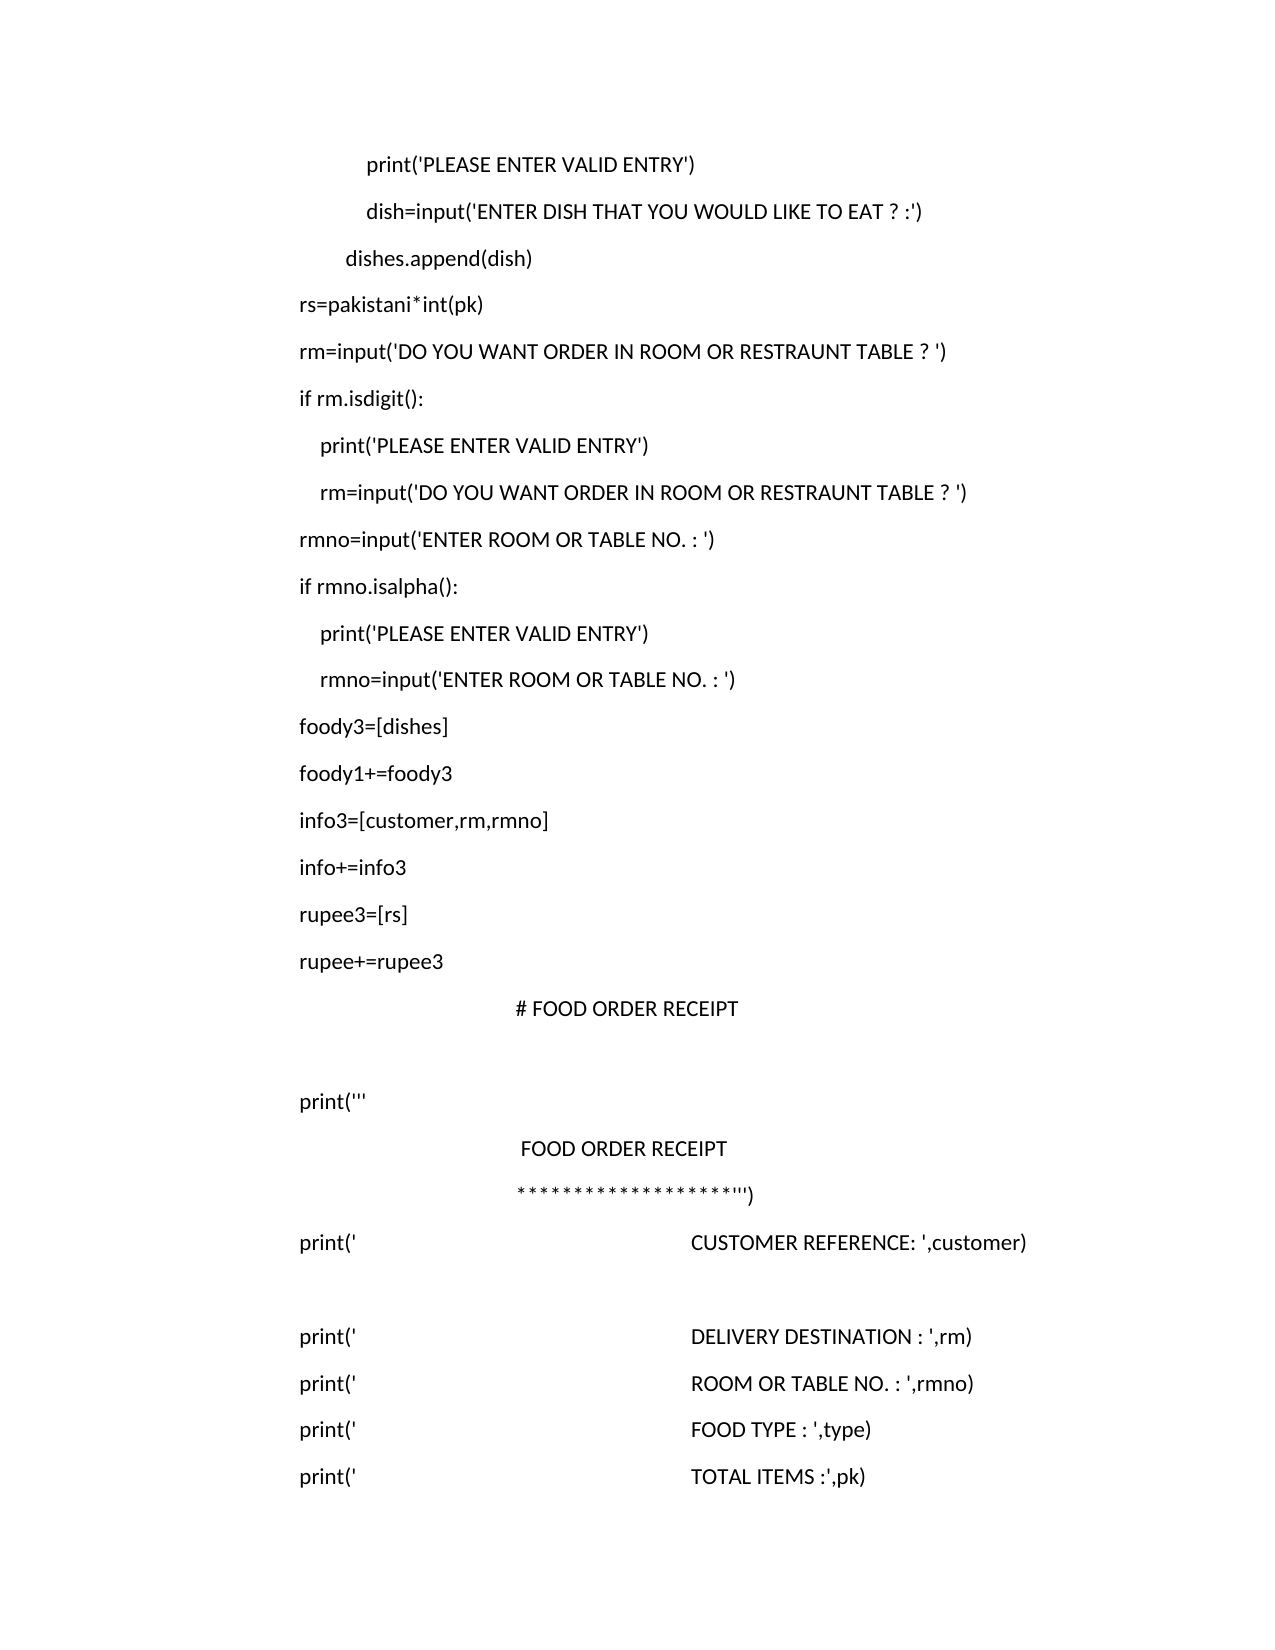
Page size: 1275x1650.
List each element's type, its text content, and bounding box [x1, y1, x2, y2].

text print('PLEASE ENTER VALID ENTRY') [150, 619, 1125, 647]
text foody3=[dishes] [150, 712, 1125, 741]
text if rm.isdigit(): [150, 384, 1125, 412]
text rm=input('DO YOU WANT ORDER IN ROOM OR RESTRAUNT TABLE ? ') [150, 478, 1125, 506]
text rmno=input('ENTER ROOM OR TABLE NO. : ') [150, 525, 1125, 553]
text rmno=input('ENTER ROOM OR TABLE NO. : ') [150, 666, 1125, 694]
text foody1+=foody3 [150, 759, 1125, 787]
text info3=[customer,rm,rmno] [150, 806, 1125, 834]
text rupee+=rupee3 [150, 947, 1125, 975]
text rupee3=[rs] [150, 900, 1125, 928]
text # FOOD ORDER RECEIPT [150, 994, 1125, 1022]
text dishes.append(dish) [150, 244, 1125, 272]
text print(''' [150, 1087, 1125, 1116]
text print(' CUSTOMER REFERENCE: ',customer) [150, 1228, 1125, 1256]
text *******************''') [150, 1181, 1125, 1209]
text if rmno.isalpha(): [150, 572, 1125, 600]
text print('PLEASE ENTER VALID ENTRY') [150, 431, 1125, 459]
text rs=pakistani*int(pk) [150, 291, 1125, 319]
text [150, 197, 1125, 225]
text print(' DELIVERY DESTINATION : ',rm) [150, 1322, 1125, 1350]
text FOOD ORDER RECEIPT [150, 1134, 1125, 1162]
text print('PLEASE ENTER VALID ENTRY') [150, 150, 1125, 178]
text print(' FOOD TYPE : ',type) [150, 1416, 1125, 1444]
text print(' ROOM OR TABLE NO. : ',rmno) [150, 1369, 1125, 1397]
text print(' TOTAL ITEMS :',pk) [150, 1462, 1125, 1491]
text rm=input('DO YOU WANT ORDER IN ROOM OR RESTRAUNT TABLE ? ') [150, 337, 1125, 366]
text info+=info3 [150, 853, 1125, 881]
